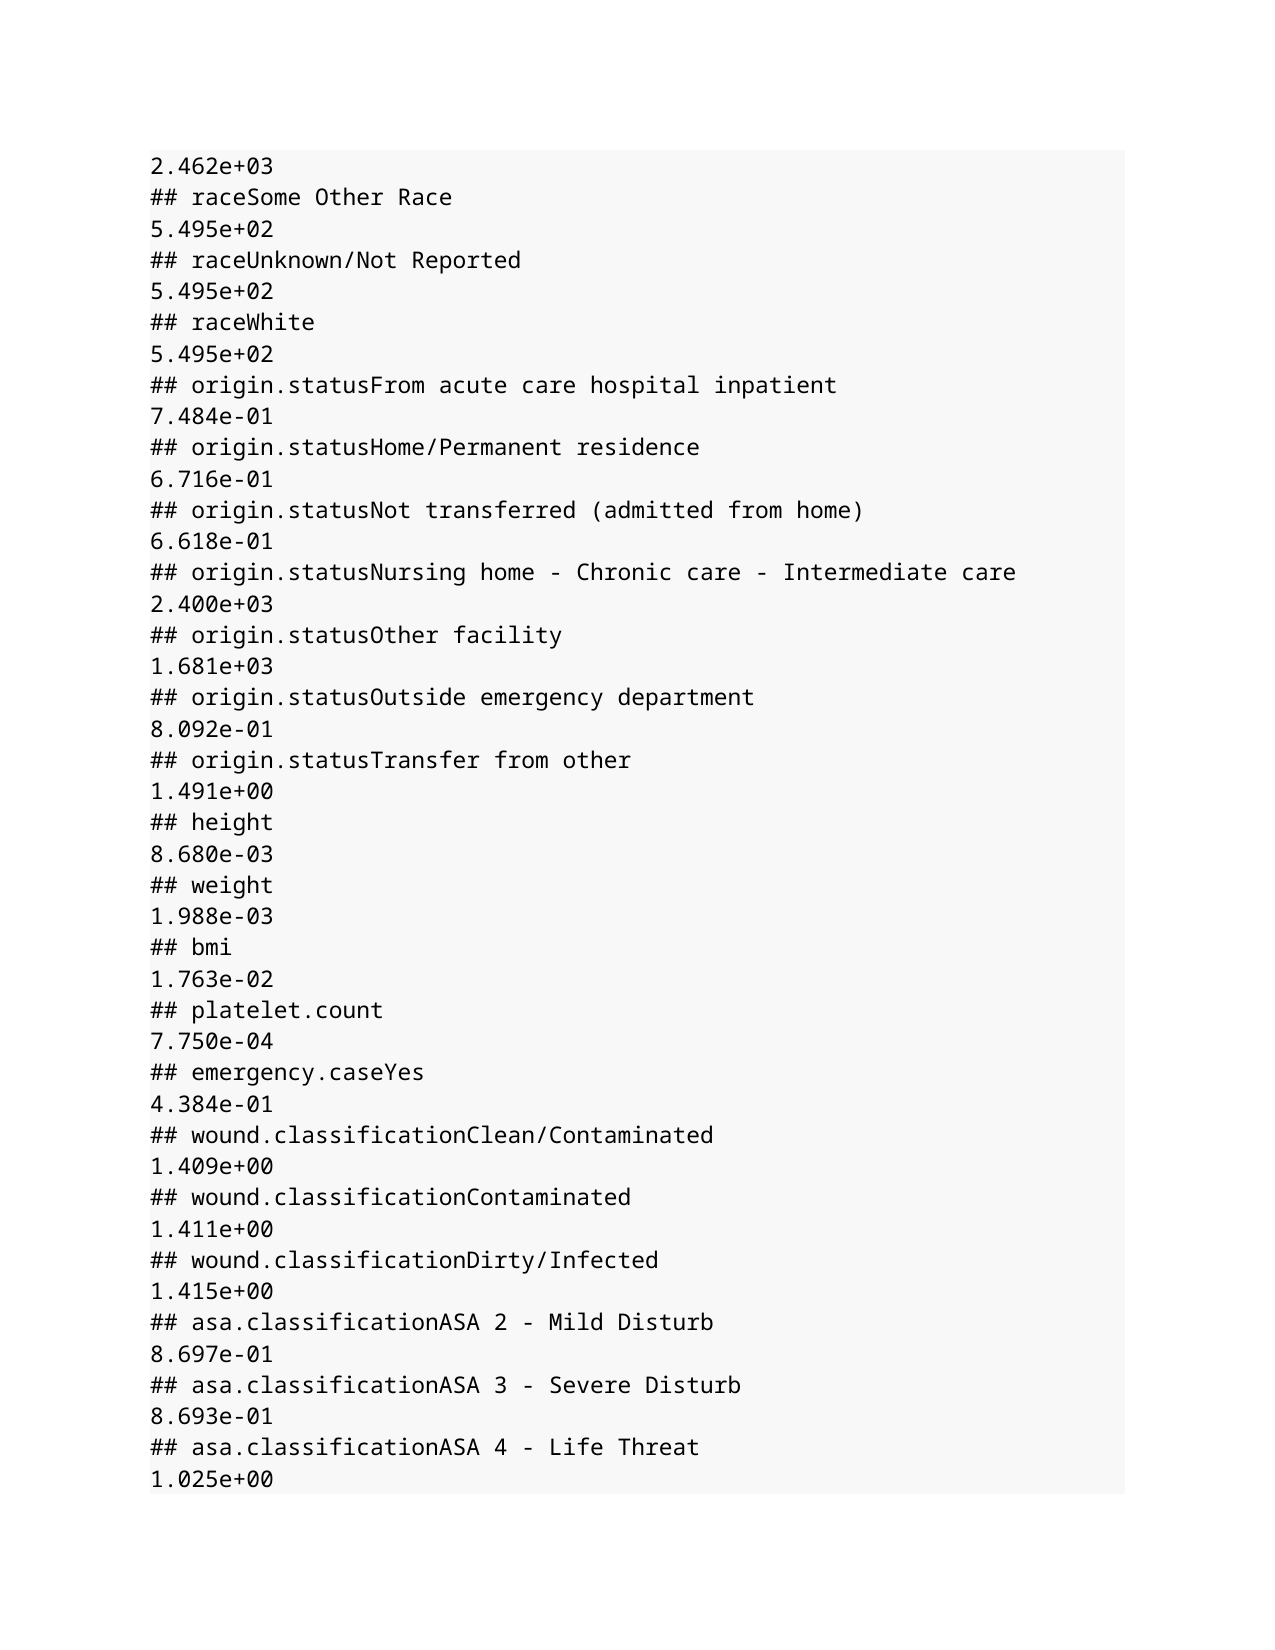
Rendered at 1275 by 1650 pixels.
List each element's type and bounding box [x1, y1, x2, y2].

text [150, 150, 1125, 1494]
